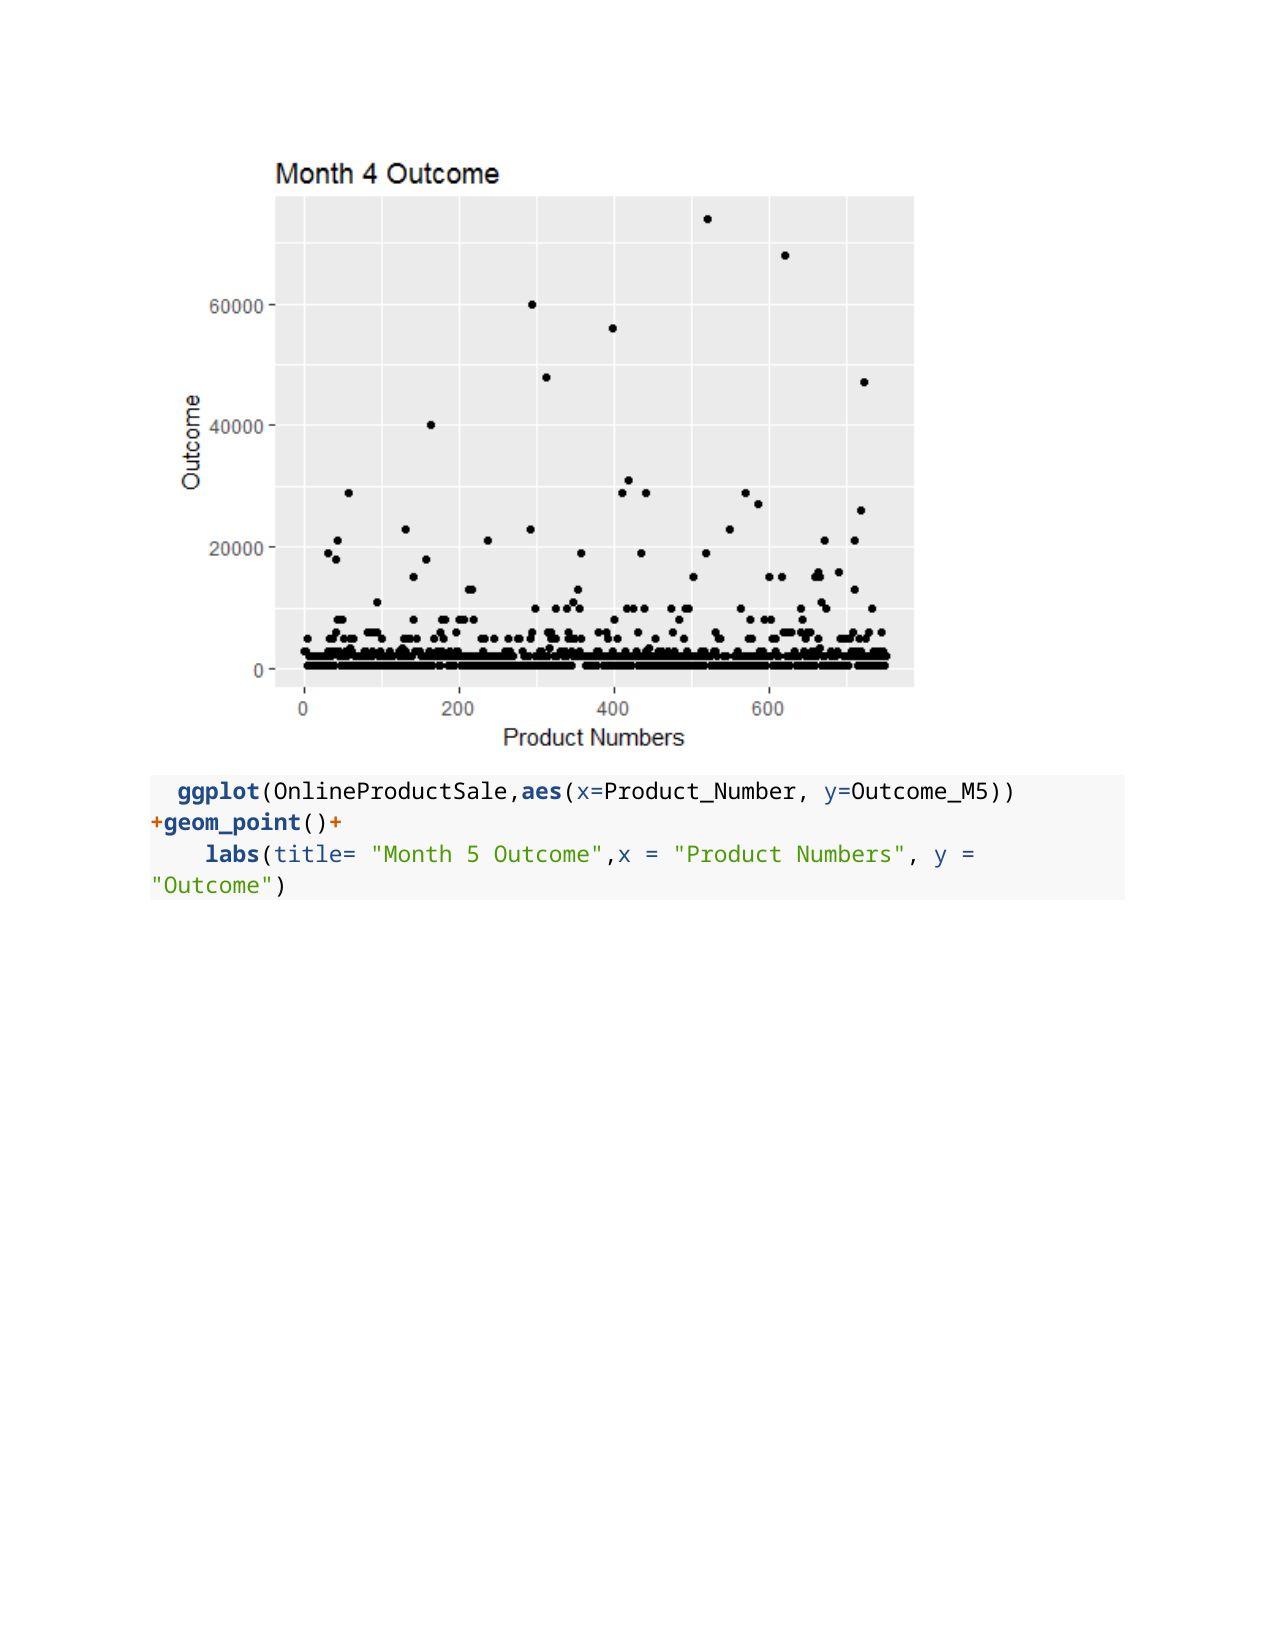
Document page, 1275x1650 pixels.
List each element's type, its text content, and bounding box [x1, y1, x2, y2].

text ggplot(OnlineProductSale,aes(x=Product_Number, y=Outcome_M5))+geom_point()+ labs(title= "Month 5 Outcome",x = "Product Numbers", y = "Outcome") [287, 775, 1125, 900]
picture [168, 150, 927, 757]
